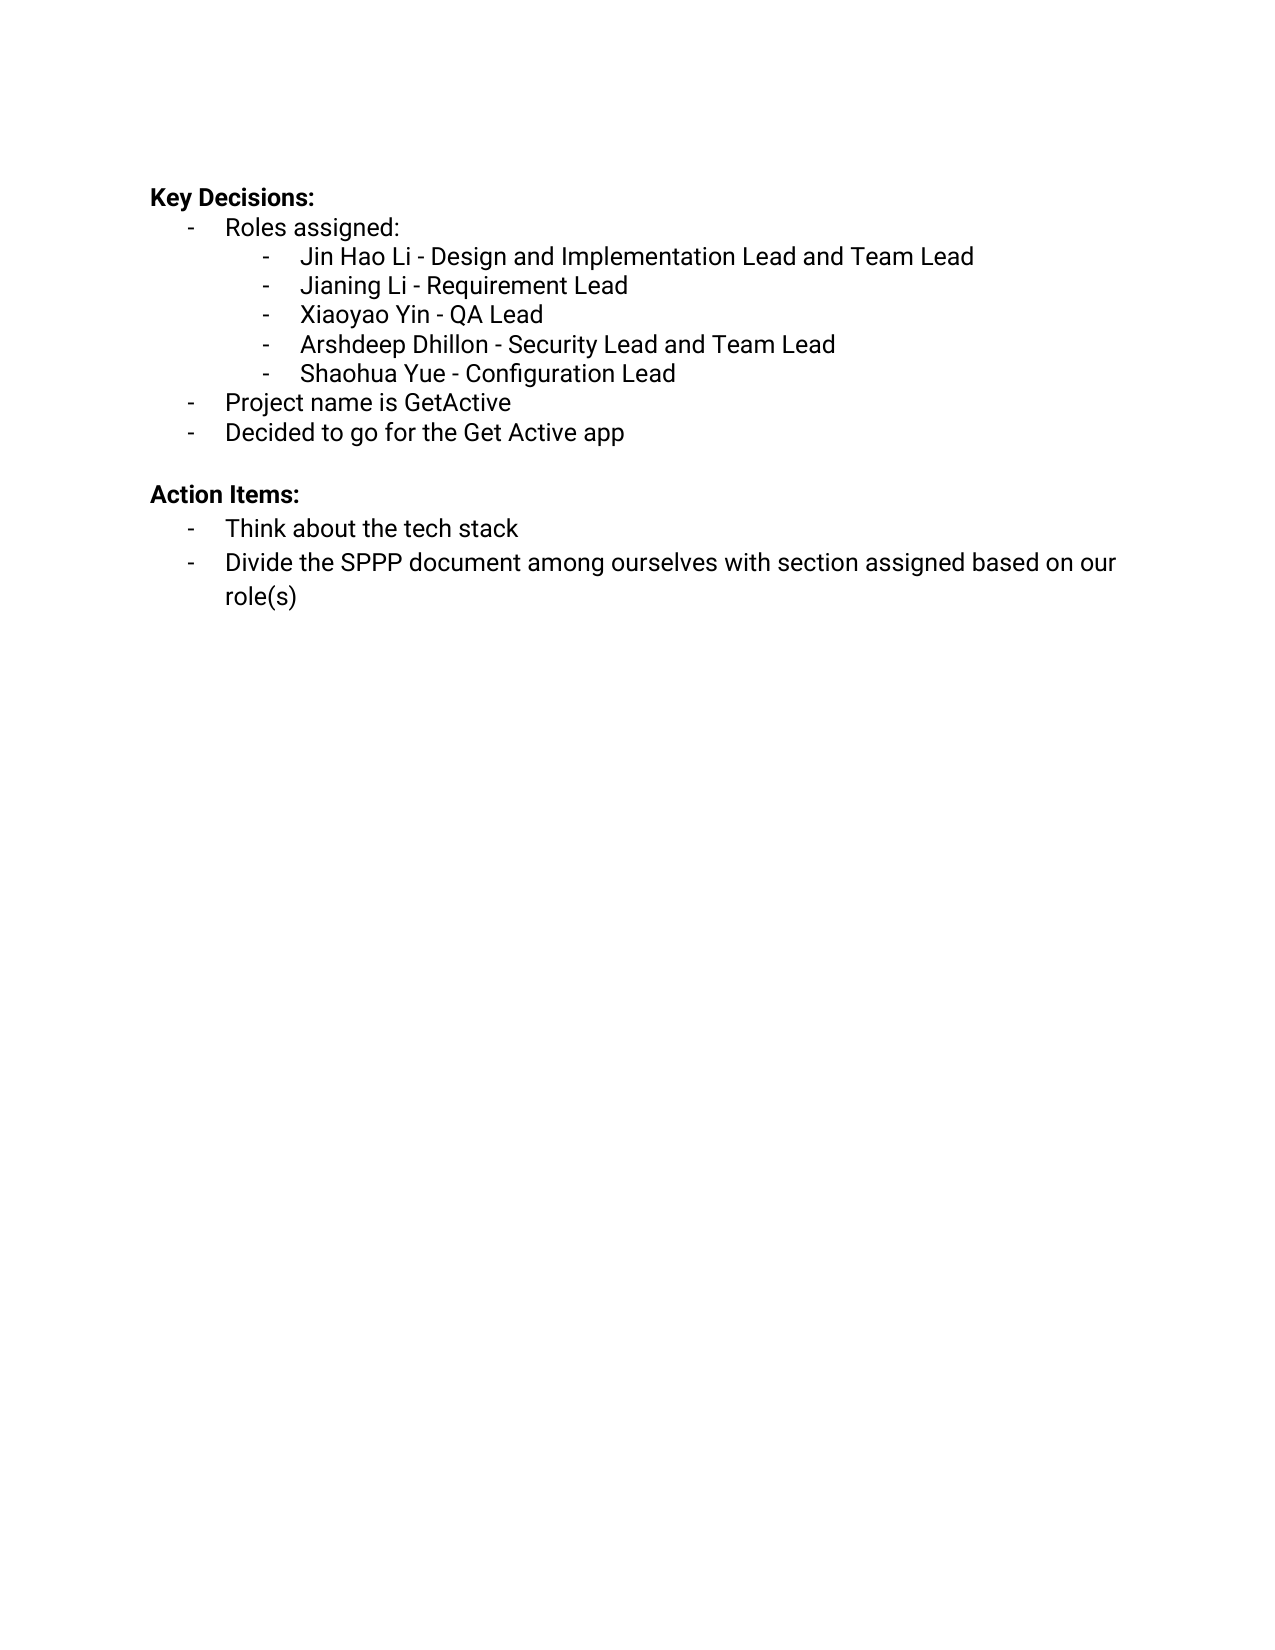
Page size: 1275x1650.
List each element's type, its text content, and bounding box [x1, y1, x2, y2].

list Shaohua Yue - Configuration Lead [262, 359, 1125, 388]
list Decided to go for the Get Active app [187, 418, 1125, 447]
list Roles assigned: [187, 213, 1125, 242]
list Project name is GetActive [187, 388, 1125, 418]
list Think about the tech stack [187, 514, 1125, 544]
list Jianing Li - Requirement Lead [262, 271, 1125, 301]
text Action Items: [150, 481, 1125, 510]
list Xiaoyao Yin - QA Lead [262, 301, 1125, 330]
list Divide the SPPP document among ourselves with section assigned based on our role(s) [187, 548, 1125, 611]
list Jin Hao Li - Design and Implementation Lead and Team Lead [262, 242, 1125, 271]
text Key Decisions: [150, 184, 1125, 213]
list Arshdeep Dhillon - Security Lead and Team Lead [262, 330, 1125, 359]
